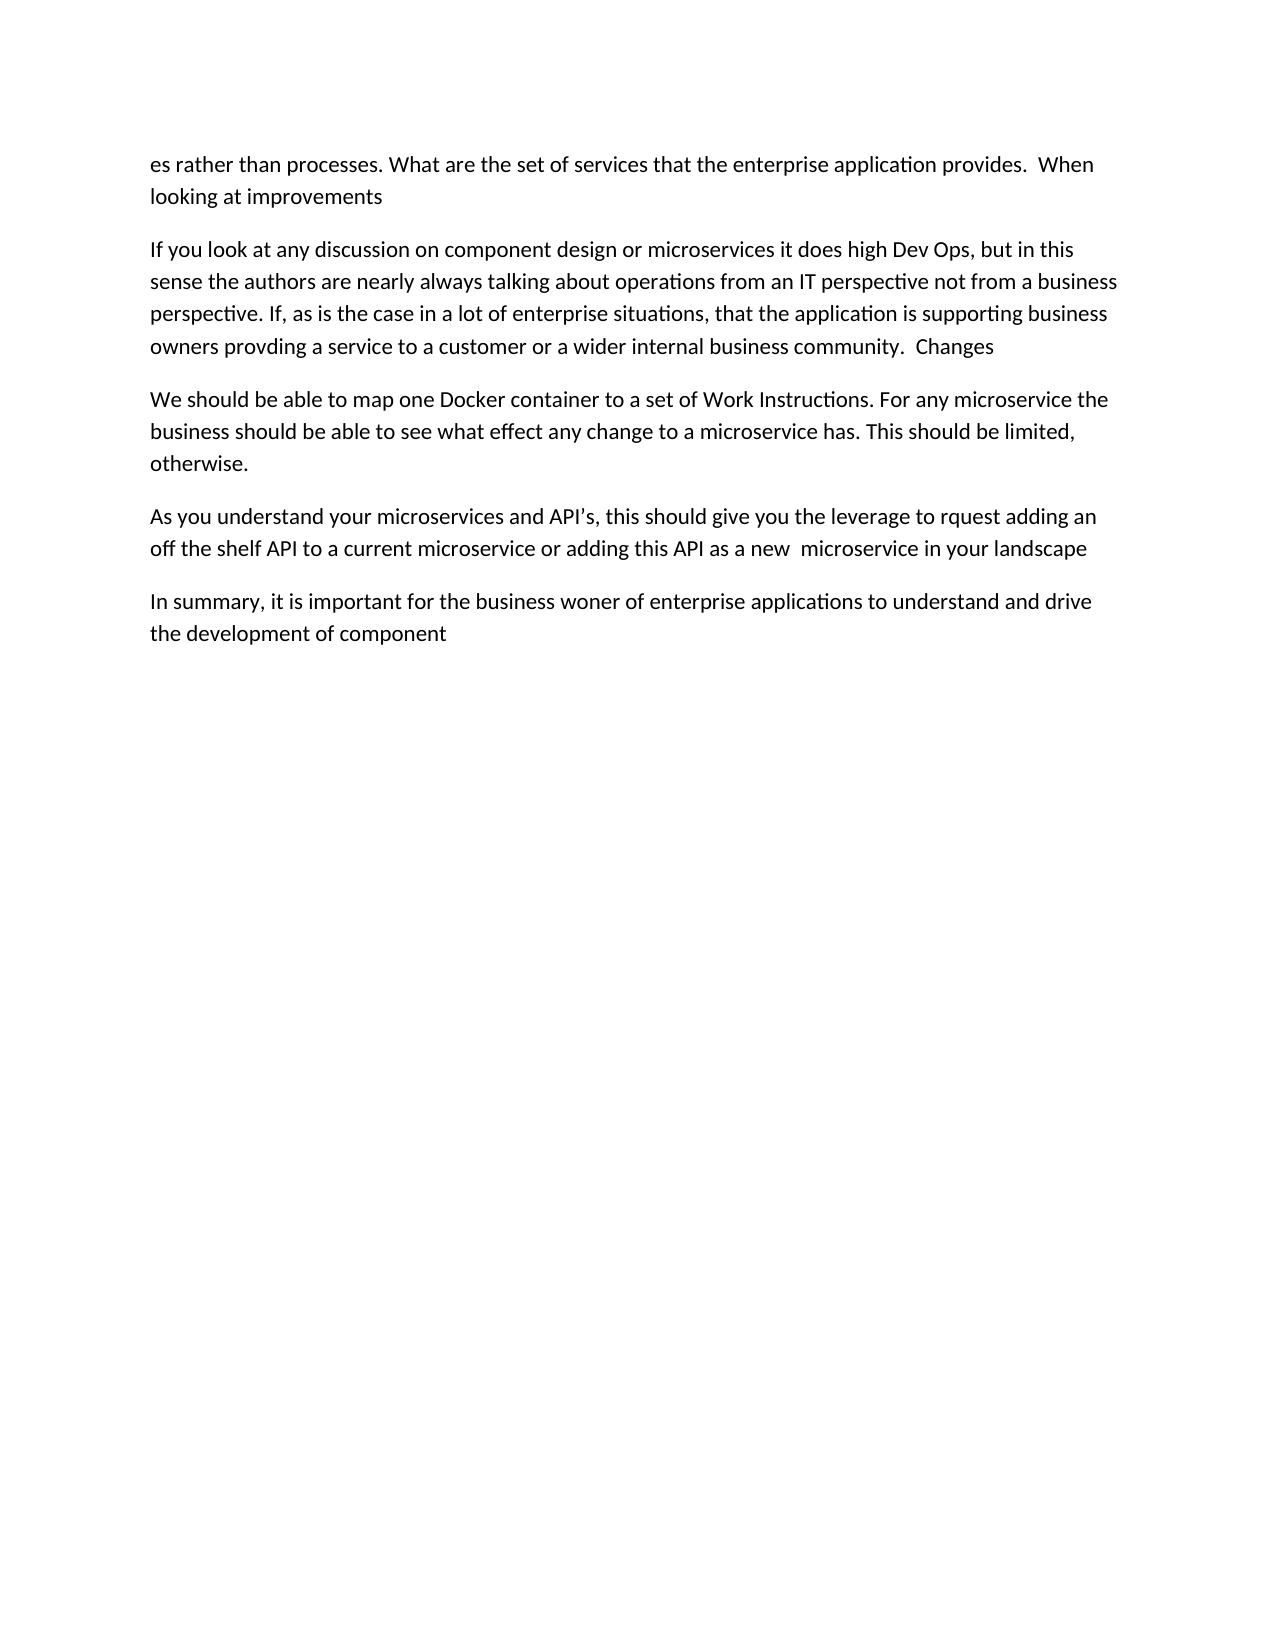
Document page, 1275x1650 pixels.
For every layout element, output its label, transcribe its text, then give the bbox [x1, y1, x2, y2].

text We should be able to map one Docker container to a set of Work Instructions. For any microservice the business should be able to see what effect any change to a microservice has. This should be limited, otherwise. [150, 385, 1125, 477]
text es rather than processes. What are the set of services that the enterprise application provides. When looking at improvements [150, 150, 1125, 210]
text If you look at any discussion on component design or microservices it does high Dev Ops, but in this sense the authors are nearly always talking about operations from an IT perspective not from a business perspective. If, as is the case in a lot of enterprise situations, that the application is supporting business owners provding a service to a customer or a wider internal business community. Changes [150, 235, 1125, 360]
text In summary, it is important for the business woner of enterprise applications to understand and drive the development of component [150, 587, 1125, 648]
text As you understand your microservices and API’s, this should give you the leverage to rquest adding an off the shelf API to a current microservice or adding this API as a new microservice in your landscape [150, 502, 1125, 562]
